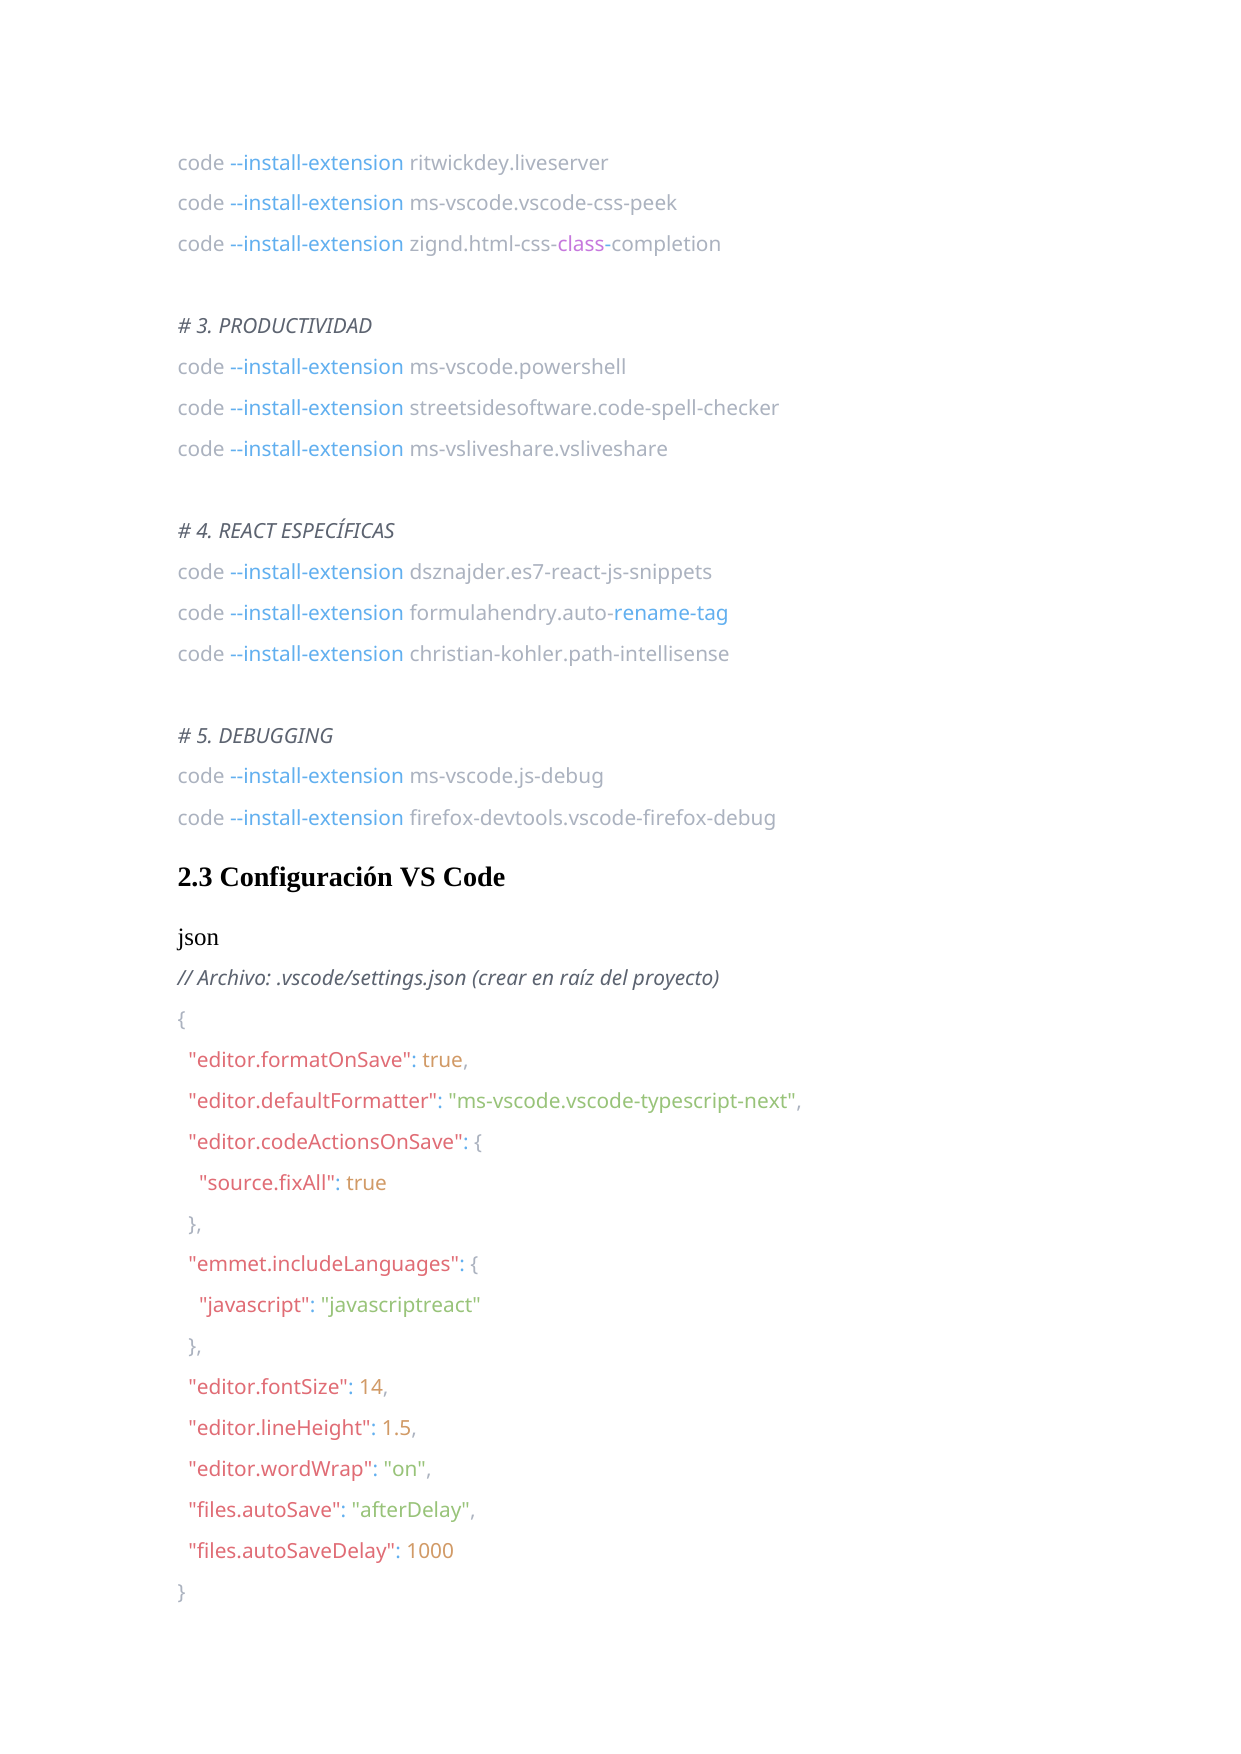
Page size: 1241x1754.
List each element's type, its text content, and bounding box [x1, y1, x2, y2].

text # 5. DEBUGGING [177, 721, 1063, 749]
text "editor.formatOnSave": true, [177, 1045, 1063, 1073]
text } [177, 1577, 1063, 1606]
text "editor.wordWrap": "on", [177, 1454, 1063, 1483]
text "files.autoSave": "afterDelay", [177, 1495, 1063, 1524]
text code --install-extension ritwickdey.liveserver [177, 148, 1063, 176]
text code --install-extension christian-kohler.path-intellisense [177, 639, 1063, 667]
text "editor.codeActionsOnSave": { [177, 1127, 1063, 1155]
text code --install-extension ms-vsliveshare.vsliveshare [177, 434, 1063, 463]
text code --install-extension ms-vscode.vscode-css-peek [177, 188, 1063, 217]
text code --install-extension firefox-devtools.vscode-firefox-debug [177, 803, 1063, 831]
text "emmet.includeLanguages": { [177, 1249, 1063, 1278]
text "editor.defaultFormatter": "ms-vscode.vscode-typescript-next", [177, 1086, 1063, 1114]
text code --install-extension formulahendry.auto-rename-tag [177, 598, 1063, 626]
text code --install-extension zignd.html-css-class-completion [177, 229, 1063, 258]
text code --install-extension dsznajder.es7-react-js-snippets [177, 557, 1063, 585]
text json [177, 922, 1063, 951]
text "javascript": "javascriptreact" [177, 1291, 1063, 1319]
text // Archivo: .vscode/settings.json (crear en raíz del proyecto) [177, 963, 1063, 991]
text }, [177, 1331, 1063, 1360]
text code --install-extension ms-vscode.js-debug [177, 762, 1063, 790]
text "source.fixAll": true [177, 1168, 1063, 1196]
text code --install-extension streetsidesoftware.code-spell-checker [177, 393, 1063, 422]
text "editor.lineHeight": 1.5, [177, 1413, 1063, 1442]
text }, [177, 1209, 1063, 1237]
text 2.3 Configuración VS Code [177, 860, 1063, 893]
text # 4. REACT ESPECÍFICAS [177, 516, 1063, 544]
text # 3. PRODUCTIVIDAD [177, 311, 1063, 340]
text "editor.fontSize": 14, [177, 1372, 1063, 1401]
text { [177, 1004, 1063, 1032]
text code --install-extension ms-vscode.powershell [177, 352, 1063, 381]
text "files.autoSaveDelay": 1000 [177, 1536, 1063, 1564]
